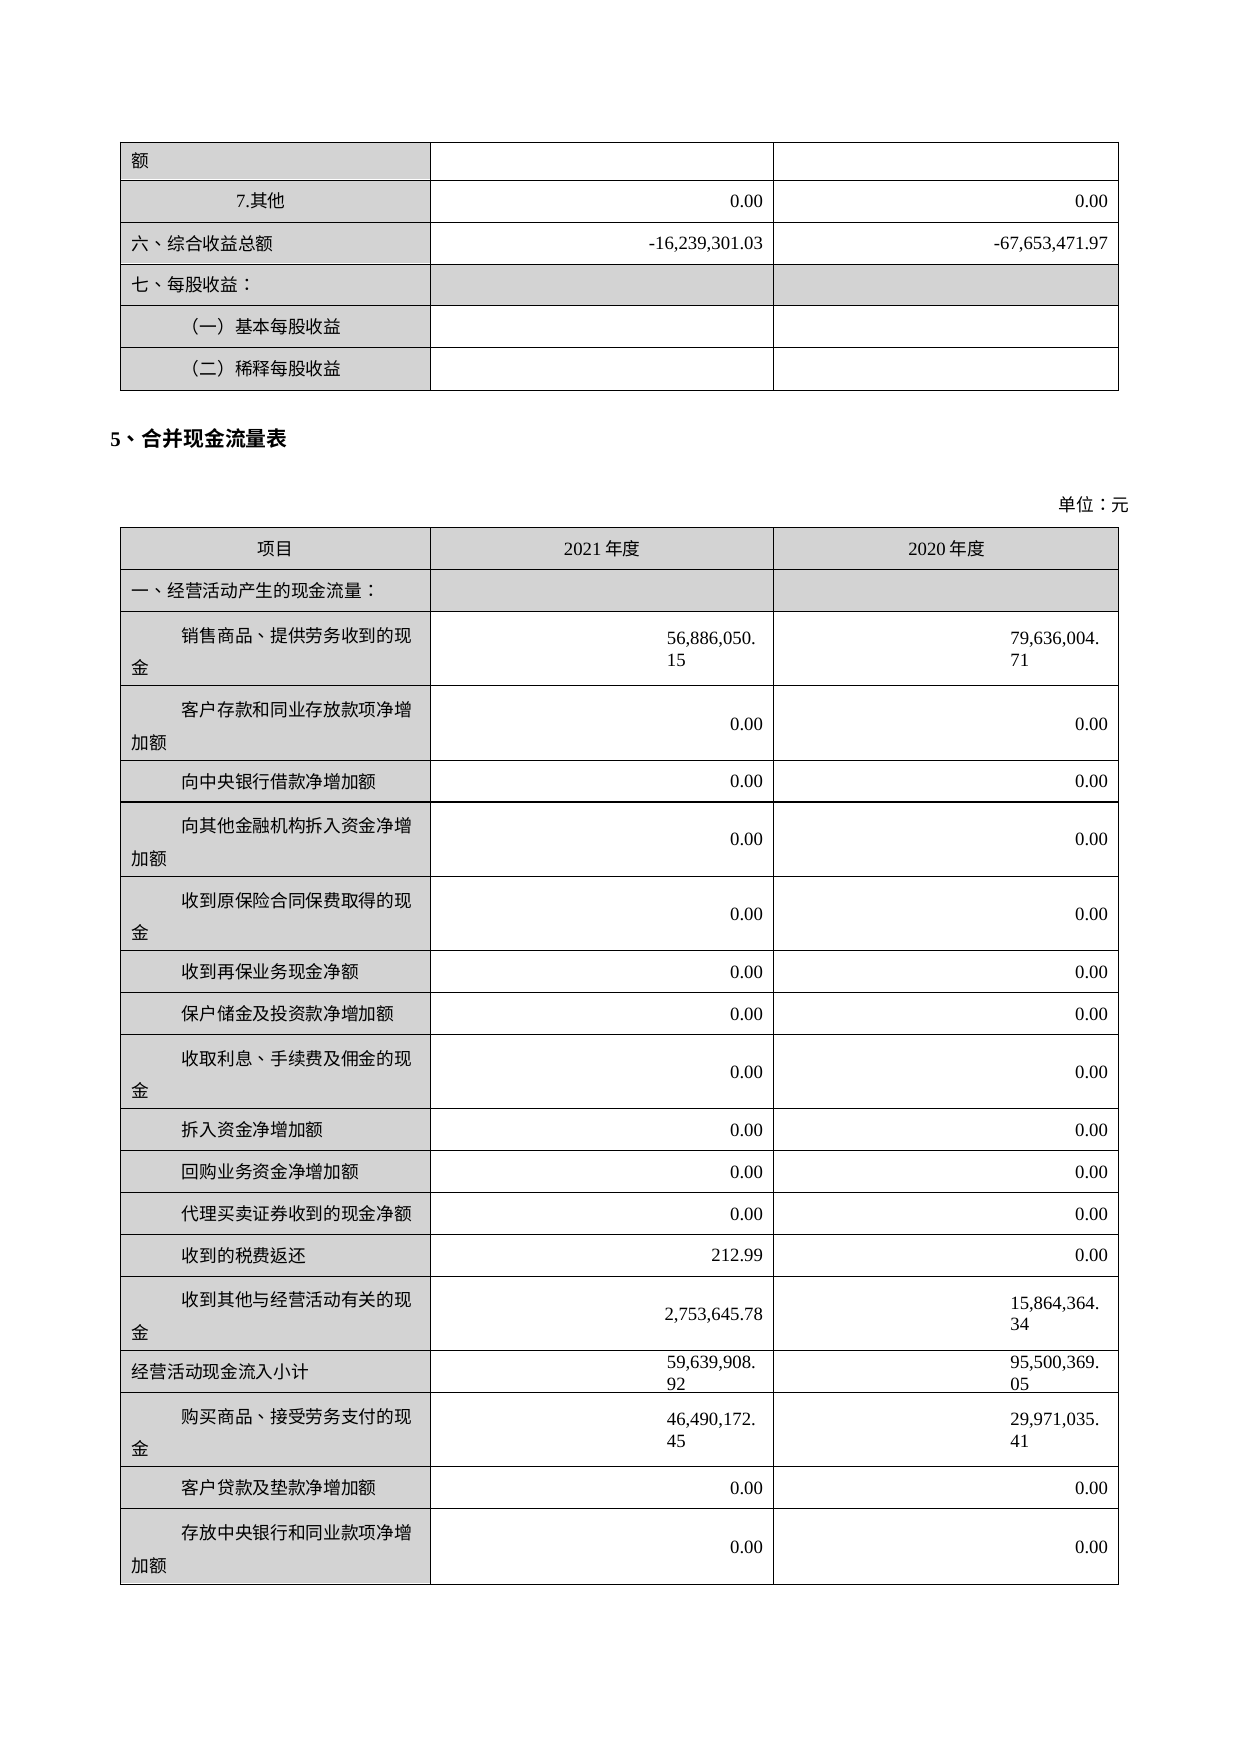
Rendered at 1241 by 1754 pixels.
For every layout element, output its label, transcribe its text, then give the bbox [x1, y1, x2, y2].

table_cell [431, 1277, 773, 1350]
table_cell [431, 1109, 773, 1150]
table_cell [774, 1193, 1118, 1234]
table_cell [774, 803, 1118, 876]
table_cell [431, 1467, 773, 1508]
text 单位：元 [110, 492, 1129, 517]
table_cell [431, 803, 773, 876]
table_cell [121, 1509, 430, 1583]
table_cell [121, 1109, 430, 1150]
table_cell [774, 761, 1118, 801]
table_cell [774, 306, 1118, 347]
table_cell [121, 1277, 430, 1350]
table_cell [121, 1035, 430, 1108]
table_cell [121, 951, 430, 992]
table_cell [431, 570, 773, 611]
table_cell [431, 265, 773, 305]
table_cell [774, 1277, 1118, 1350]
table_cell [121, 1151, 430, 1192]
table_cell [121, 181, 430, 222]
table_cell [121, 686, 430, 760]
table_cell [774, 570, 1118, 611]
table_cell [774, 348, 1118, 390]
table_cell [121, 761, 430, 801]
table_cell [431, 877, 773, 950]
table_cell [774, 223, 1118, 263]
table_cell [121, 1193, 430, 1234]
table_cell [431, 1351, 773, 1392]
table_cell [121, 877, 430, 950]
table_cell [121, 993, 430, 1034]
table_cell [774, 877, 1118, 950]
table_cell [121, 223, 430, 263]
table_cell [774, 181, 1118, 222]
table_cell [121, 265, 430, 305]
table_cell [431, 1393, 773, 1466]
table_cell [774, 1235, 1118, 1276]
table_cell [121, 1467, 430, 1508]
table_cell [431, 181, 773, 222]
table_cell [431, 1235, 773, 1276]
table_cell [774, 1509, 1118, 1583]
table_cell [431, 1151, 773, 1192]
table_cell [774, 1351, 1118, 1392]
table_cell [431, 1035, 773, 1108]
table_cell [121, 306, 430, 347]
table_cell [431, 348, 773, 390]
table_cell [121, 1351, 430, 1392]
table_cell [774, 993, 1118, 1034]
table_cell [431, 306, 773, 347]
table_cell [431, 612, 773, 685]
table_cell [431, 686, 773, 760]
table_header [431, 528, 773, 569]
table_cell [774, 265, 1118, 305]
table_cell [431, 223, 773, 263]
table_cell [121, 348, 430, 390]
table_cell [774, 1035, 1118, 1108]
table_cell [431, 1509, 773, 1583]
subtitle 5、合并现金流量表 [110, 424, 1129, 453]
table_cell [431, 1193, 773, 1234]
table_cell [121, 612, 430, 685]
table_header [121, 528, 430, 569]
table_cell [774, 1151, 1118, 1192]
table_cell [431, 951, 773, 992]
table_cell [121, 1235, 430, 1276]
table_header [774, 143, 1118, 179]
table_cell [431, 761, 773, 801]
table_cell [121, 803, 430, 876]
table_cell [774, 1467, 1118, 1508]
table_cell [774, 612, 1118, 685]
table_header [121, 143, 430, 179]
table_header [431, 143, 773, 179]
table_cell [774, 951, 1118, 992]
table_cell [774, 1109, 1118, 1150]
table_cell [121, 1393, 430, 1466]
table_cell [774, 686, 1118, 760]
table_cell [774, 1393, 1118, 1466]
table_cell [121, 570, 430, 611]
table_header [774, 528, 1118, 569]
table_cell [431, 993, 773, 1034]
